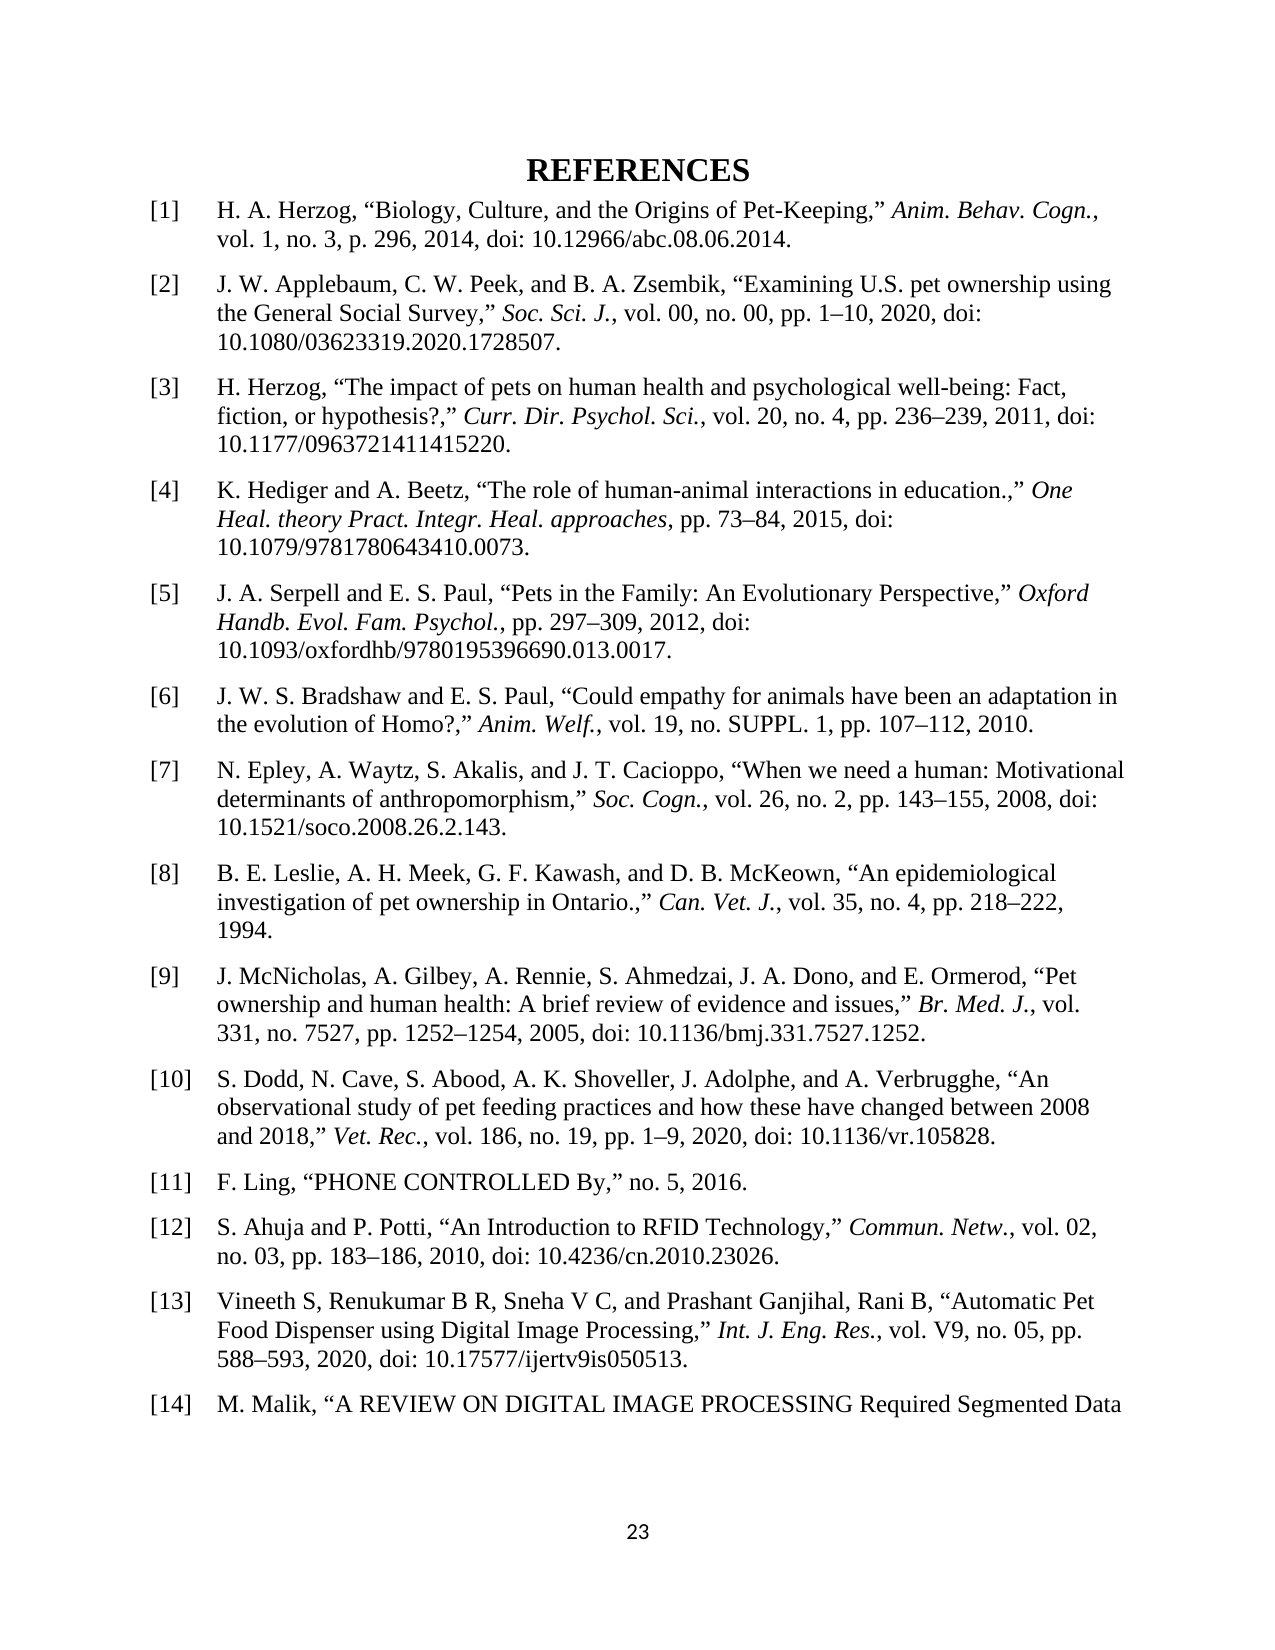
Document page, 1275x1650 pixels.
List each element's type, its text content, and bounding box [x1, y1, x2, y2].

text REFERENCES [150, 150, 1127, 188]
text [1] H. A. Herzog, “Biology, Culture, and the Origins of Pet-Keeping,” Anim. Behav. Cogn., vol. 1, no. 3, p. 296, 2014, doi: 10.12966/abc.08.06.2014. [150, 195, 1125, 252]
text [4] K. Hediger and A. Beetz, “The role of human-animal interactions in education.,” One Heal. theory Pract. Integr. Heal. approaches, pp. 73–84, 2015, doi: 10.1079/9781780643410.0073. [150, 475, 1125, 561]
text [9] J. McNicholas, A. Gilbey, A. Rennie, S. Ahmedzai, J. A. Dono, and E. Ormerod, “Pet ownership and human health: A brief review of evidence and issues,” Br. Med. J., vol. 331, no. 7527, pp. 1252–1254, 2005, doi: 10.1136/bmj.331.7527.1252. [150, 961, 1125, 1047]
text [11] F. Ling, “PHONE CONTROLLED By,” no. 5, 2016. [150, 1167, 1125, 1195]
text [10] S. Dodd, N. Cave, S. Abood, A. K. Shoveller, J. Adolphe, and A. Verbrugghe, “An observational study of pet feeding practices and how these have changed between 2008 and 2018,” Vet. Rec., vol. 186, no. 19, pp. 1–9, 2020, doi: 10.1136/vr.105828. [150, 1064, 1125, 1150]
text [2] J. W. Applebaum, C. W. Peek, and B. A. Zsembik, “Examining U.S. pet ownership using the General Social Survey,” Soc. Sci. J., vol. 00, no. 00, pp. 1–10, 2020, doi: 10.1080/03623319.2020.1728507. [150, 269, 1125, 355]
text [7] N. Epley, A. Waytz, S. Akalis, and J. T. Cacioppo, “When we need a human: Motivational determinants of anthropomorphism,” Soc. Cogn., vol. 26, no. 2, pp. 143–155, 2008, doi: 10.1521/soco.2008.26.2.143. [150, 755, 1125, 841]
text [3] H. Herzog, “The impact of pets on human health and psychological well-being: Fact, fiction, or hypothesis?,” Curr. Dir. Psychol. Sci., vol. 20, no. 4, pp. 236–239, 2011, doi: 10.1177/0963721411415220. [150, 372, 1125, 458]
text [6] J. W. S. Bradshaw and E. S. Paul, “Could empathy for animals have been an adaptation in the evolution of Homo?,” Anim. Welf., vol. 19, no. SUPPL. 1, pp. 107–112, 2010. [150, 681, 1125, 738]
text [14] M. Malik, “A REVIEW ON DIGITAL IMAGE PROCESSING Required Segmented Data as System,” no. 4, pp. 53–56, 2020. [150, 1389, 1125, 1418]
text [5] J. A. Serpell and E. S. Paul, “Pets in the Family: An Evolutionary Perspective,” Oxford Handb. Evol. Fam. Psychol., pp. 297–309, 2012, doi: 10.1093/oxfordhb/9780195396690.013.0017. [150, 578, 1125, 664]
text [12] S. Ahuja and P. Potti, “An Introduction to RFID Technology,” Commun. Netw., vol. 02, no. 03, pp. 183–186, 2010, doi: 10.4236/cn.2010.23026. [150, 1212, 1125, 1269]
text [8] B. E. Leslie, A. H. Meek, G. F. Kawash, and D. B. McKeown, “An epidemiological investigation of pet ownership in Ontario.,” Can. Vet. J., vol. 35, no. 4, pp. 218–222, 1994. [150, 858, 1125, 944]
text [13] Vineeth S, Renukumar B R, Sneha V C, and Prashant Ganjihal, Rani B, “Automatic Pet Food Dispenser using Digital Image Processing,” Int. J. Eng. Res., vol. V9, no. 05, pp. 588–593, 2020, doi: 10.17577/ijertv9is050513. [150, 1286, 1125, 1372]
